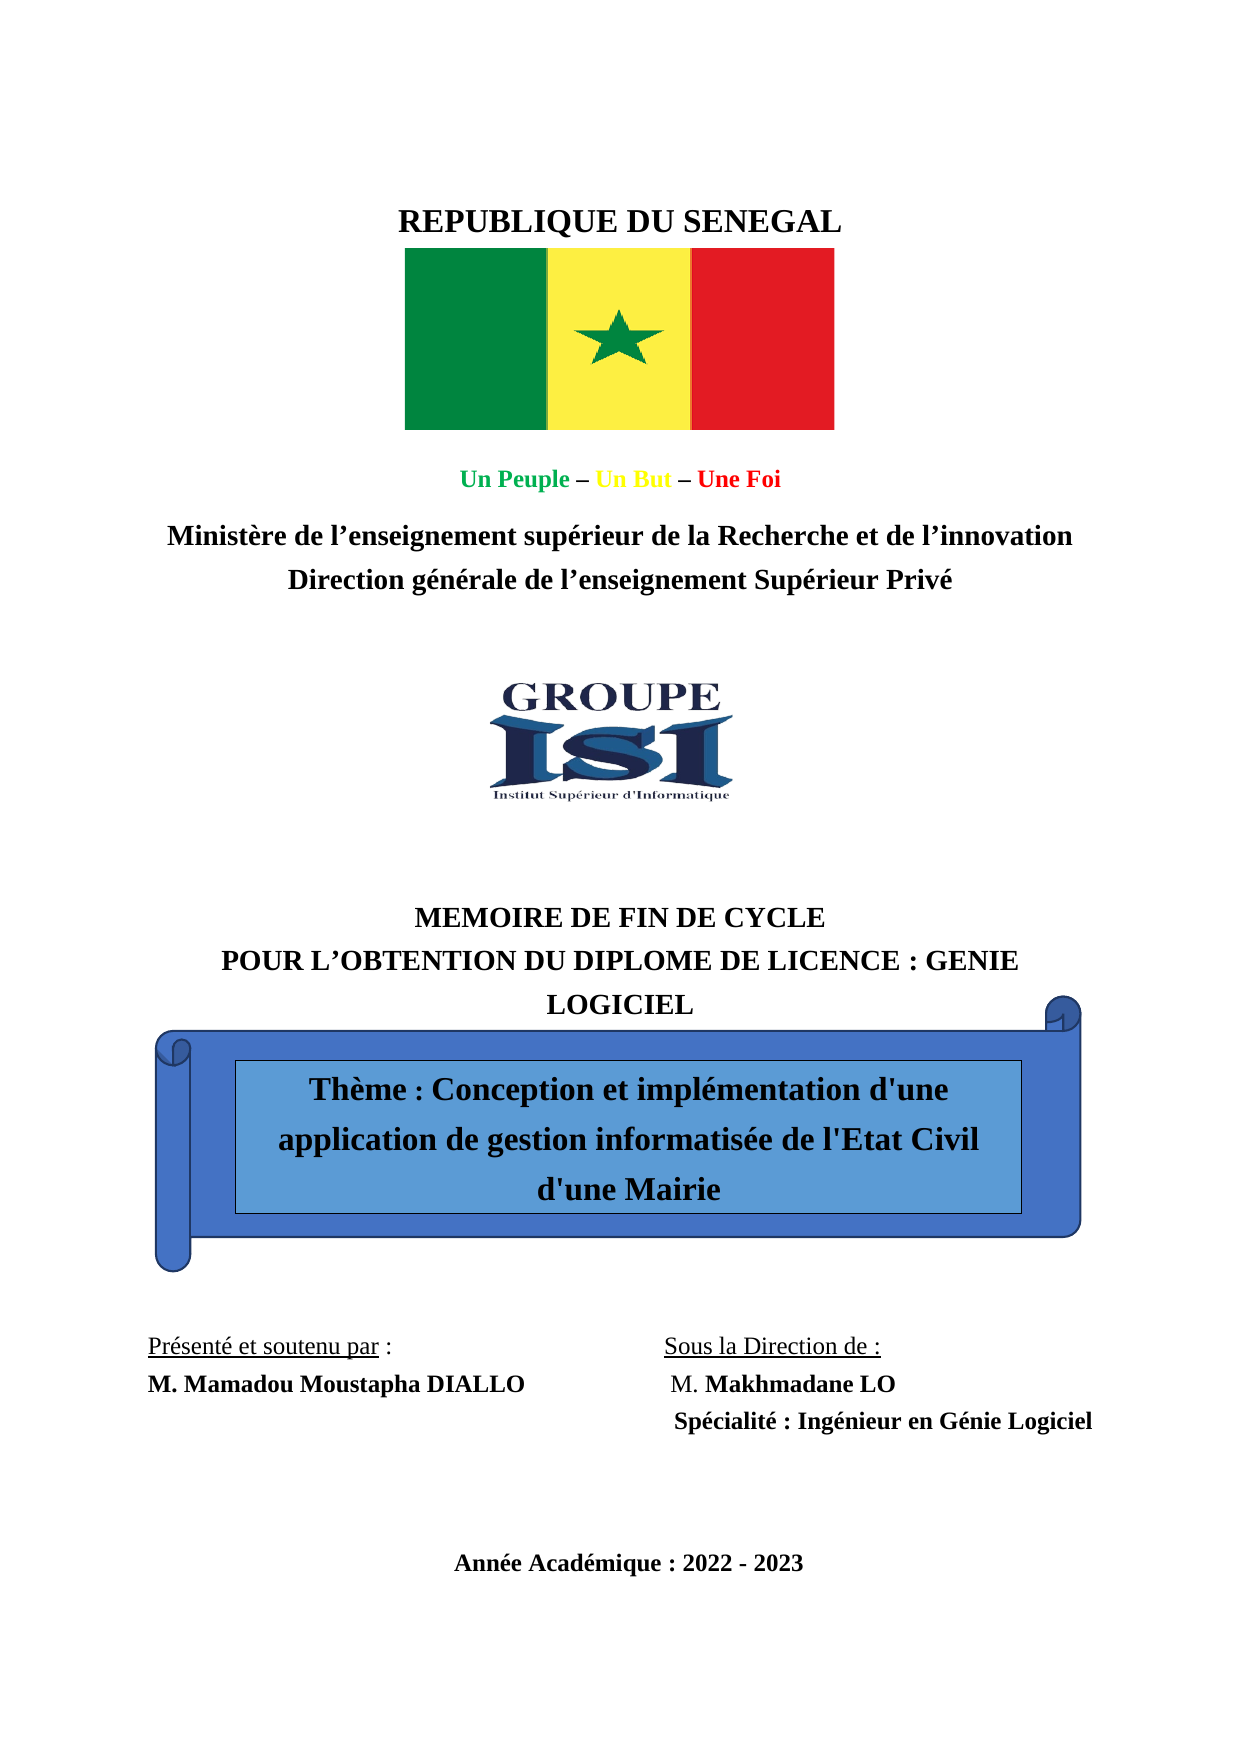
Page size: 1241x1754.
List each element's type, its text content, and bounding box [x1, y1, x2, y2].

text Direction générale de l’enseignement Supérieur Privé [148, 562, 1092, 596]
text Présenté et soutenu par : Sous la Direction de : M. Mamadou Moustapha DIALLO M. Makhmadane LO [148, 1331, 1092, 1397]
text REPUBLIQUE DU SENEGAL [148, 202, 1092, 240]
text Un Peuple – Un But – Une Foi [148, 240, 1092, 493]
text Ministère de l’enseignement supérieur de la Recherche et de l’innovation [148, 518, 1092, 552]
text Spécialité : Ingénieur en Génie Logiciel [148, 1406, 1092, 1435]
text Année Académique : 2022 - 2023 [148, 1548, 1092, 1577]
text POUR L’OBTENTION DU DIPLOME DE LICENCE : GENIE LOGICIEL [148, 943, 1092, 1020]
picture [429, 606, 793, 880]
